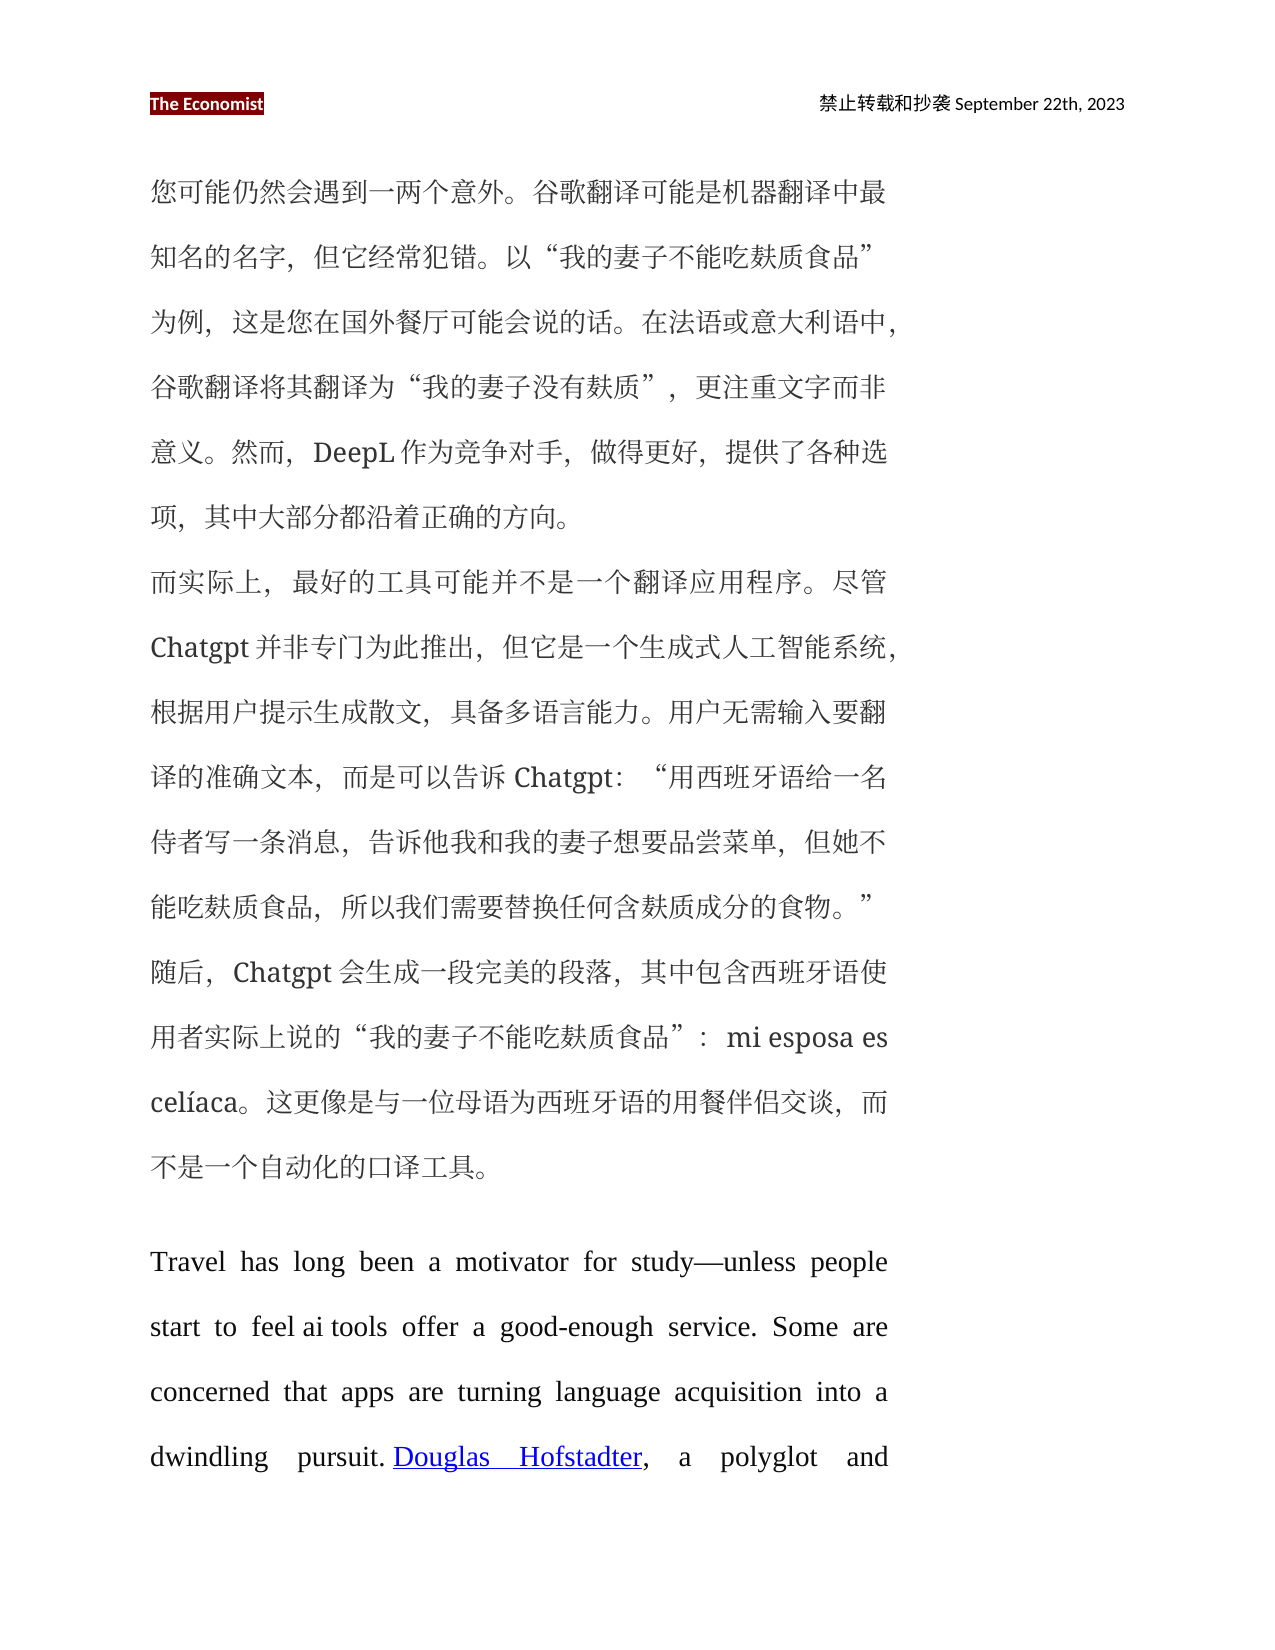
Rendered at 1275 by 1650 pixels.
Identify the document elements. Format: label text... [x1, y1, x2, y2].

text 您可能仍然会遇到一两个意外。谷歌翻译可能是机器翻译中最知名的名字，但它经常犯错。以“我的妻子不能吃麸质食品”为例，这是您在国外餐厅可能会说的话。在法语或意大利语中，谷歌翻译将其翻译为“我的妻子没有麸质”，更注重文字而非意义。然而，DeepL作为竞争对手，做得更好，提供了各种选项，其中大部分都沿着正确的方向。 [150, 159, 889, 549]
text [150, 1228, 889, 1488]
text 而实际上，最好的工具可能并不是一个翻译应用程序。尽管Chatgpt并非专门为此推出，但它是一个生成式人工智能系统，根据用户提示生成散文，具备多语言能力。用户无需输入要翻译的准确文本，而是可以告诉Chatgpt：“用西班牙语给一名侍者写一条消息，告诉他我和我的妻子想要品尝菜单，但她不能吃麸质食品，所以我们需要替换任何含麸质成分的食物。”随后，Chatgpt会生成一段完美的段落，其中包含西班牙语使用者实际上说的“我的妻子不能吃麸质食品”：mi esposa es celíaca。这更像是与一位母语为西班牙语的用餐伴侣交谈，而不是一个自动化的口译工具。 [150, 549, 889, 1199]
